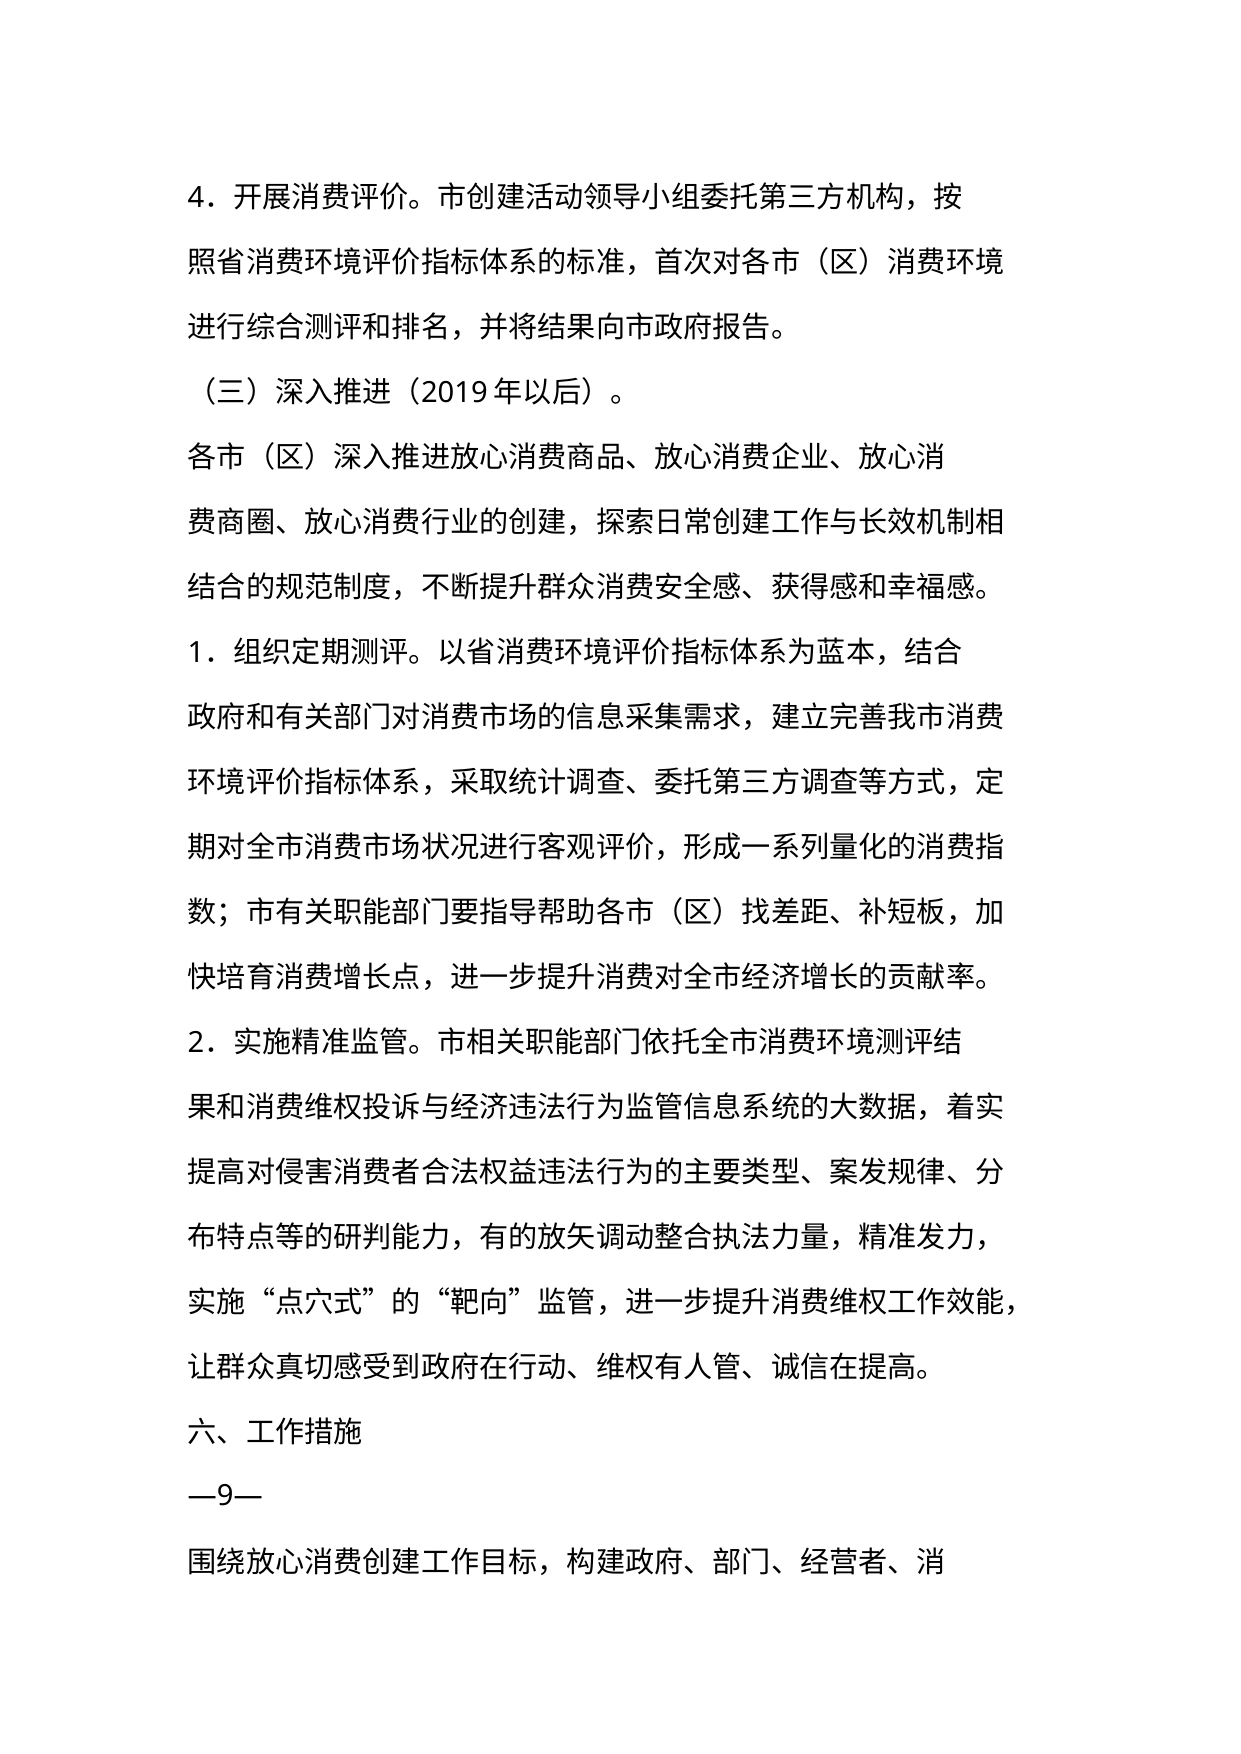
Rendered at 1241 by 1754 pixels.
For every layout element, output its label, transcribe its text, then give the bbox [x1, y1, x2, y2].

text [187, 1527, 1053, 1592]
text 2．实施精准监管。市相关职能部门依托全市消费环境测评结 果和消费维权投诉与经济违法行为监管信息系统的大数据，着实 提高对侵害消费者合法权益违法行为的主要类型、案发规律、分 布特点等的研判能力，有的放矢调动整合执法力量，精准发力， 实施“点穴式”的“靶向”监管，进一步提升消费维权工作效能， 让群众真切感受到政府在行动、维权有人管、诚信在提高。 [187, 1007, 1053, 1397]
text 六、工作措施 [187, 1397, 1053, 1462]
text （三）深入推进（2019年以后）。 各市（区）深入推进放心消费商品、放心消费企业、放心消 费商圈、放心消费行业的创建，探索日常创建工作与长效机制相 结合的规范制度，不断提升群众消费安全感、获得感和幸福感。 [187, 357, 1053, 617]
text —9— [187, 1462, 1053, 1527]
text 1．组织定期测评。以省消费环境评价指标体系为蓝本，结合 政府和有关部门对消费市场的信息采集需求，建立完善我市消费 环境评价指标体系，采取统计调查、委托第三方调查等方式，定 期对全市消费市场状况进行客观评价，形成一系列量化的消费指 数；市有关职能部门要指导帮助各市（区）找差距、补短板，加 快培育消费增长点，进一步提升消费对全市经济增长的贡献率。 [187, 617, 1053, 1007]
text 4．开展消费评价。市创建活动领导小组委托第三方机构，按 照省消费环境评价指标体系的标准，首次对各市（区）消费环境 进行综合测评和排名，并将结果向市政府报告。 [187, 162, 1053, 357]
